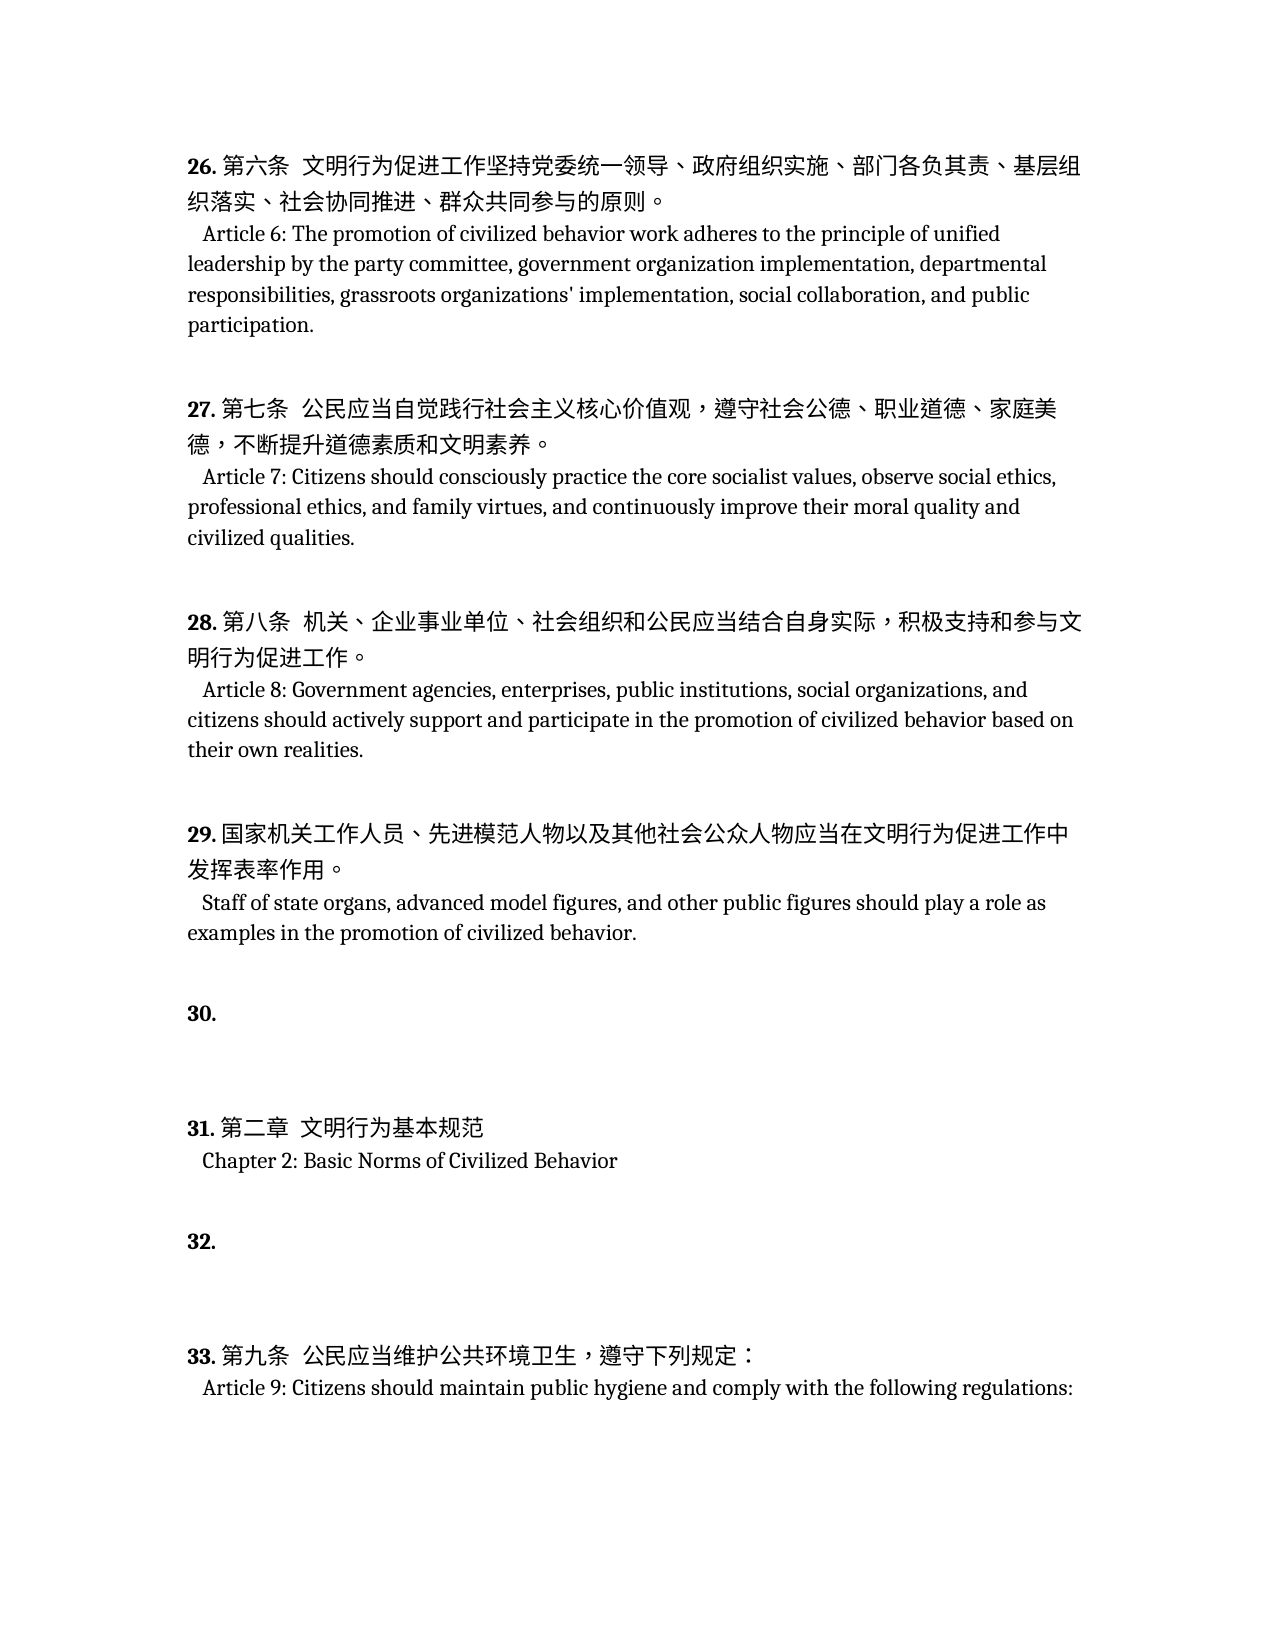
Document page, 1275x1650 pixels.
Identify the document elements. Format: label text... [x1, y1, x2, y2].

text 30. [187, 1001, 1087, 1088]
text 27. 第七条 公民应当自觉践行社会主义核心价值观，遵守社会公德、职业道德、家庭美德，不断提升道德素质和文明素养。 Article 7: Citizens should consciously practice the core socialist values, observe social ethics, professional ethics, and family virtues, and continuously improve their moral quality and civilized qualities. [187, 393, 1087, 581]
text 32. [187, 1229, 1087, 1315]
text 29. 国家机关工作人员、先进模范人物以及其他社会公众人物应当在文明行为促进工作中发挥表率作用。 Staff of state organs, advanced model figures, and other public figures should play a role as examples in the promotion of civilized behavior. [187, 818, 1087, 976]
text 26. 第六条 文明行为促进工作坚持党委统一领导、政府组织实施、部门各负其责、基层组织落实、社会协同推进、群众共同参与的原则。 Article 6: The promotion of civilized behavior work adheres to the principle of unified leadership by the party committee, government organization implementation, departmental responsibilities, grassroots organizations' implementation, social collaboration, and public participation. [187, 150, 1087, 368]
text 33. 第九条 公民应当维护公共环境卫生，遵守下列规定： Article 9: Citizens should maintain public hygiene and comply with the following regulations: [187, 1340, 1087, 1432]
text 31. 第二章 文明行为基本规范 Chapter 2: Basic Norms of Civilized Behavior [187, 1112, 1087, 1204]
text 28. 第八条 机关、企业事业单位、社会组织和公民应当结合自身实际，积极支持和参与文明行为促进工作。 Article 8: Government agencies, enterprises, public institutions, social organizations, and citizens should actively support and participate in the promotion of civilized behavior based on their own realities. [187, 606, 1087, 794]
